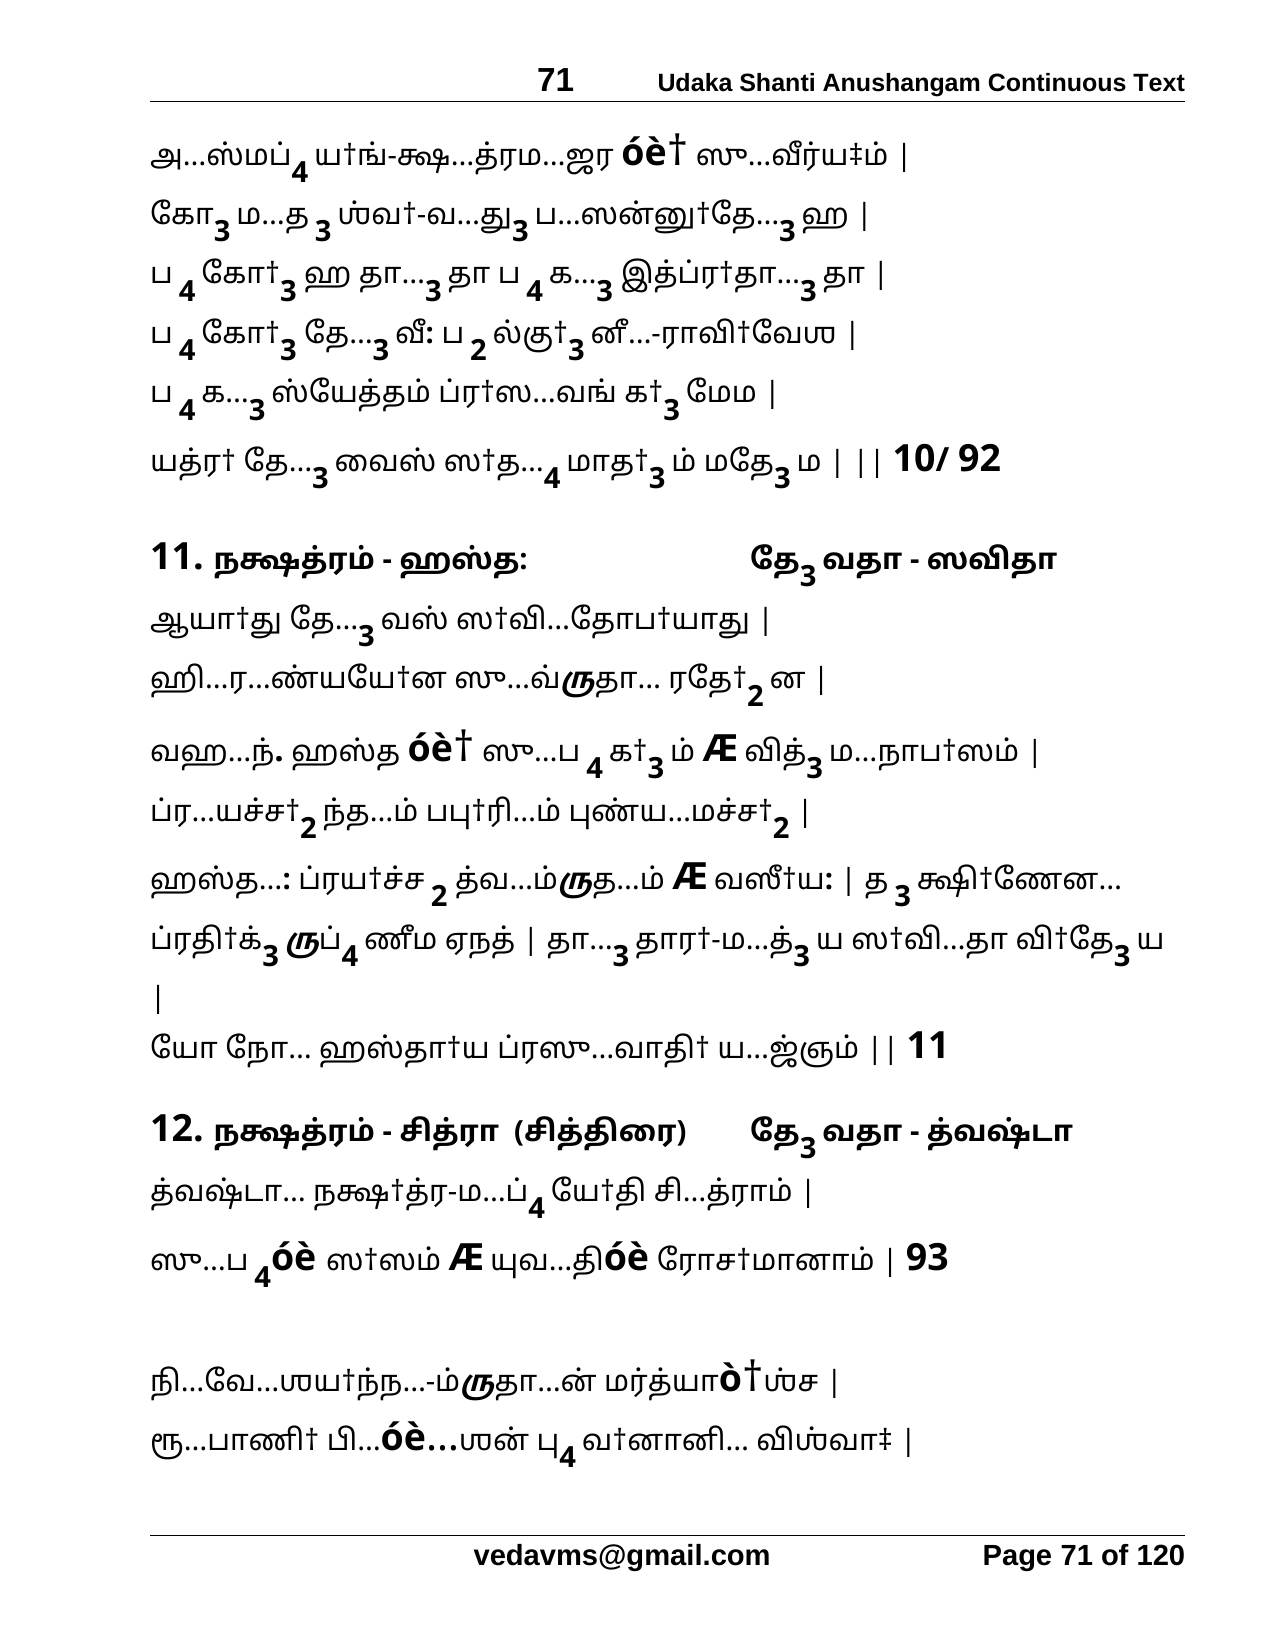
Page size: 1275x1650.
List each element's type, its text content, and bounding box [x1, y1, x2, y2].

text ஆயா†து தே…3வஸ் ஸ†வி…தோப†யாது | ஹி…ர…ண்யயே†ன ஸு…வ்ருதா… ரதே†2ன | [150, 598, 1185, 714]
text ப4கோ†3 ஹ தா…3தா ப4க…3 இத்ப்ர†தா…3தா | ப4கோ†3 தே…3வீ: ப2ல்கு†3னீ…-ராவி†வேஶ | [150, 253, 1185, 369]
text 11. நக்ஷத்ரம் - ஹஸ்த: தே3வதா - ஸவிதா [150, 529, 1185, 595]
text நி…வே…ஶய†ந்ந…-ம்ருதா…ன் மர்த்யாò†ஶ்ச | ரூ…பாணி† பி…óè…ஶன் பு4வ†னானி… விஶ்வா‡ | [150, 1347, 1185, 1476]
text அ…ஸ்மப்4ய†ங்-க்ஷ…த்ரம…ஜரóè† ஸு…வீர்ய‡ம் | கோ3ம…த3ஶ்வ†-வ…து3ப…ஸன்னு†தே…3ஹ | [150, 120, 1185, 250]
text ஹஸ்த…: ப்ரய†ச்ச2 த்வ…ம்ருத…ம் Æவஸீ†ய: | த3க்ஷி†ணேன… ப்ரதி†க்3ருப்4ணீம ஏநத் | தா…3தார†-ம…த்3ய ஸ†வி…தா வி†தே3ய | யோ நோ… ஹஸ்தா†ய ப்ரஸு…வாதி† ய…ஜ்ஞம் || 11 [150, 849, 1185, 1070]
text ப4க…3ஸ்யேத்தம் ப்ர†ஸ…வங் க†3மேம | யத்ர† தே…3வைஸ் ஸ†த…4மாத†3ம் மதே3ம | || 10/ 92 [150, 372, 1185, 497]
text வஹ…ந். ஹஸ்தóè† ஸு…ப4க†3ம் Æவித்3ம…நாப†ஸம் | ப்ர…யச்ச†2ந்த…ம் பபு†ரி…ம் புண்ய…மச்ச†2 | [150, 717, 1185, 847]
text த்வஷ்டா… நக்ஷ†த்ர-ம…ப்4யே†தி சி…த்ராம் | ஸு…ப4óè ஸ†ஸம் Æயுவ…திóè ரோச†மானாம் | 93 [150, 1171, 1185, 1296]
text 12. நக்ஷத்ரம் - சித்ரா (சித்திரை) தே3வதா - த்வஷ்டா [150, 1102, 1185, 1167]
